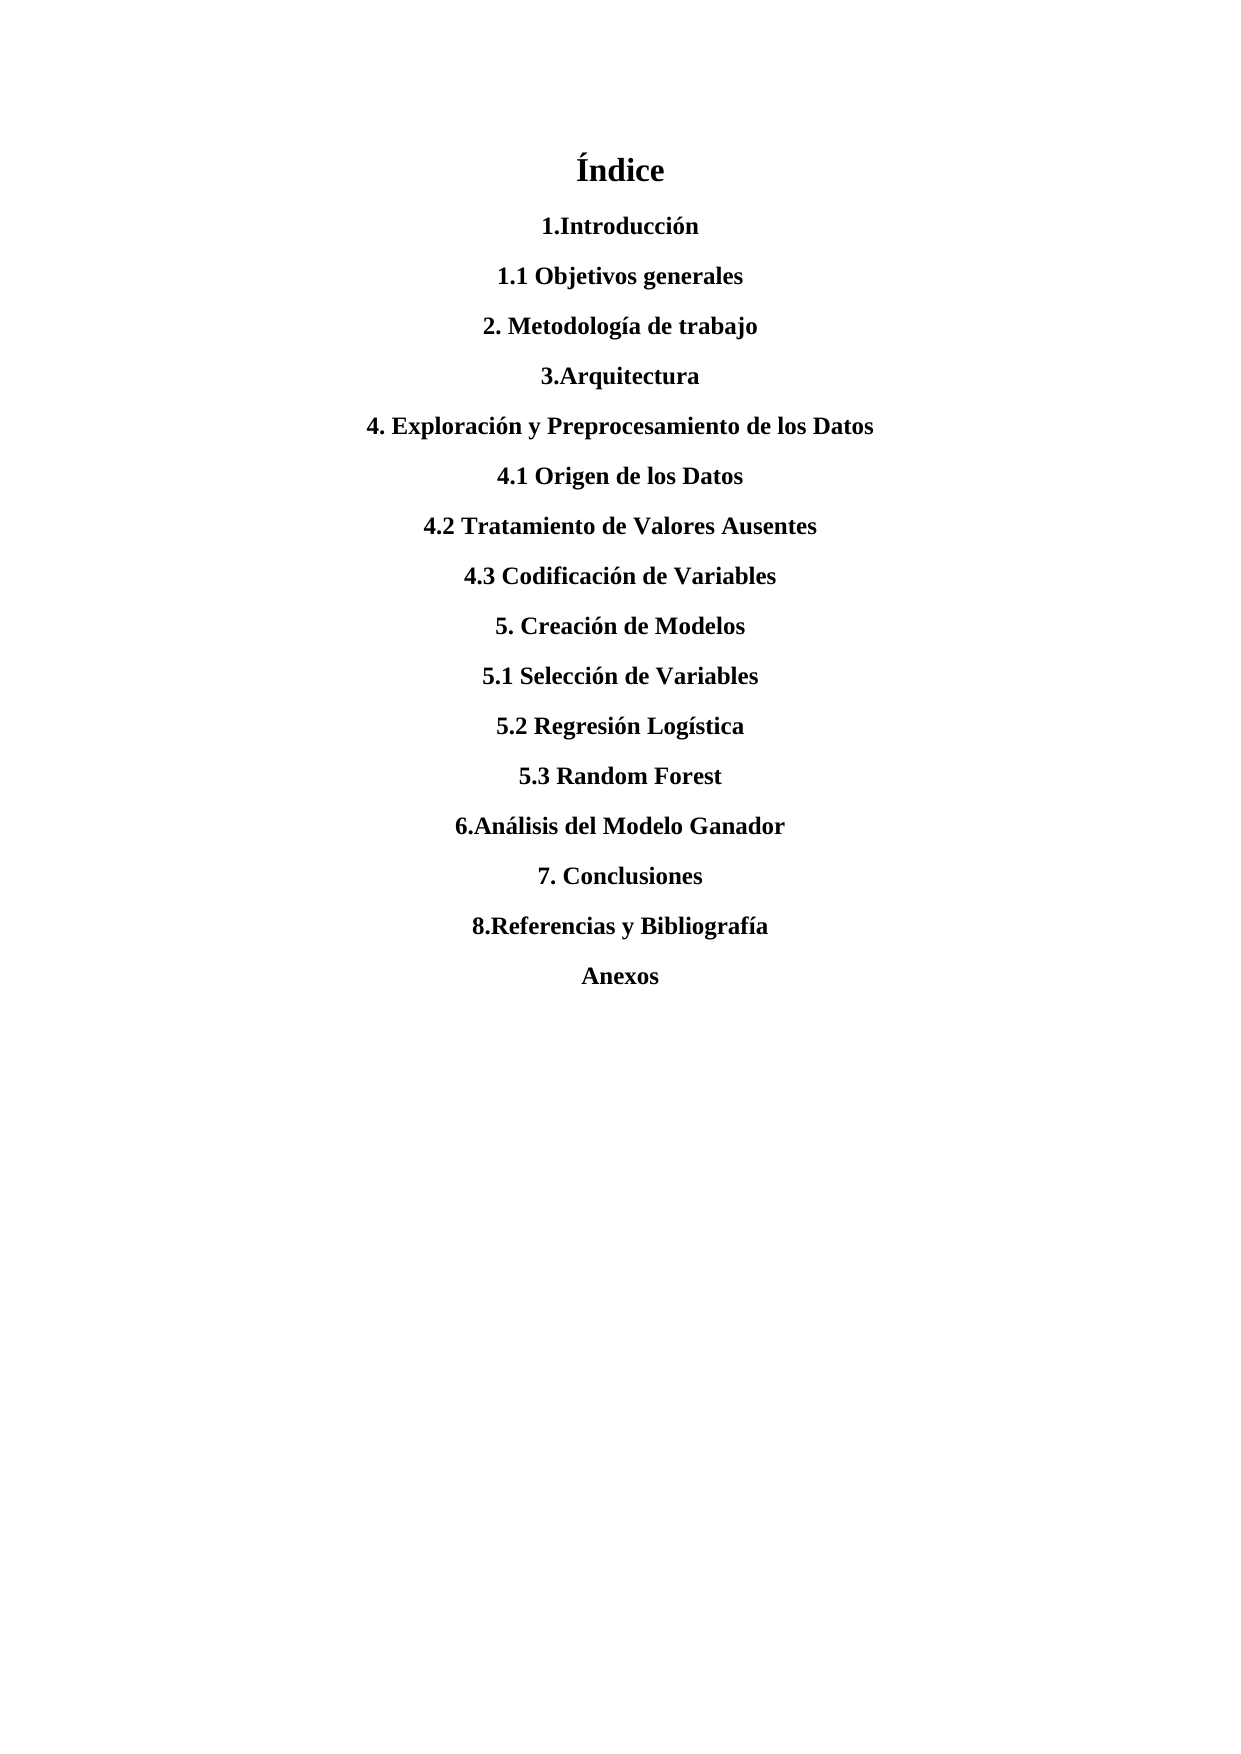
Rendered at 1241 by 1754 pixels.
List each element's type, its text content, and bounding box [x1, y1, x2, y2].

text 8.Referencias y Bibliografía [150, 911, 1090, 940]
text 1.Introducción [150, 211, 1090, 240]
text Anexos [150, 961, 1090, 990]
text 6.Análisis del Modelo Ganador [150, 811, 1090, 840]
text 2. Metodología de trabajo [150, 311, 1090, 340]
text 4.1 Origen de los Datos [150, 461, 1090, 490]
text 3.Arquitectura [150, 361, 1090, 390]
text 5.1 Selección de Variables [150, 661, 1090, 690]
text 5.3 Random Forest [150, 761, 1090, 790]
text 4. Exploración y Preprocesamiento de los Datos [150, 411, 1090, 440]
text 5. Creación de Modelos [150, 611, 1090, 640]
text 7. Conclusiones [150, 861, 1090, 890]
text 5.2 Regresión Logística [150, 711, 1090, 740]
text 4.3 Codificación de Variables [150, 561, 1090, 590]
text Índice [150, 150, 1090, 188]
text 4.2 Tratamiento de Valores Ausentes [150, 511, 1090, 540]
text 1.1 Objetivos generales [150, 261, 1090, 290]
